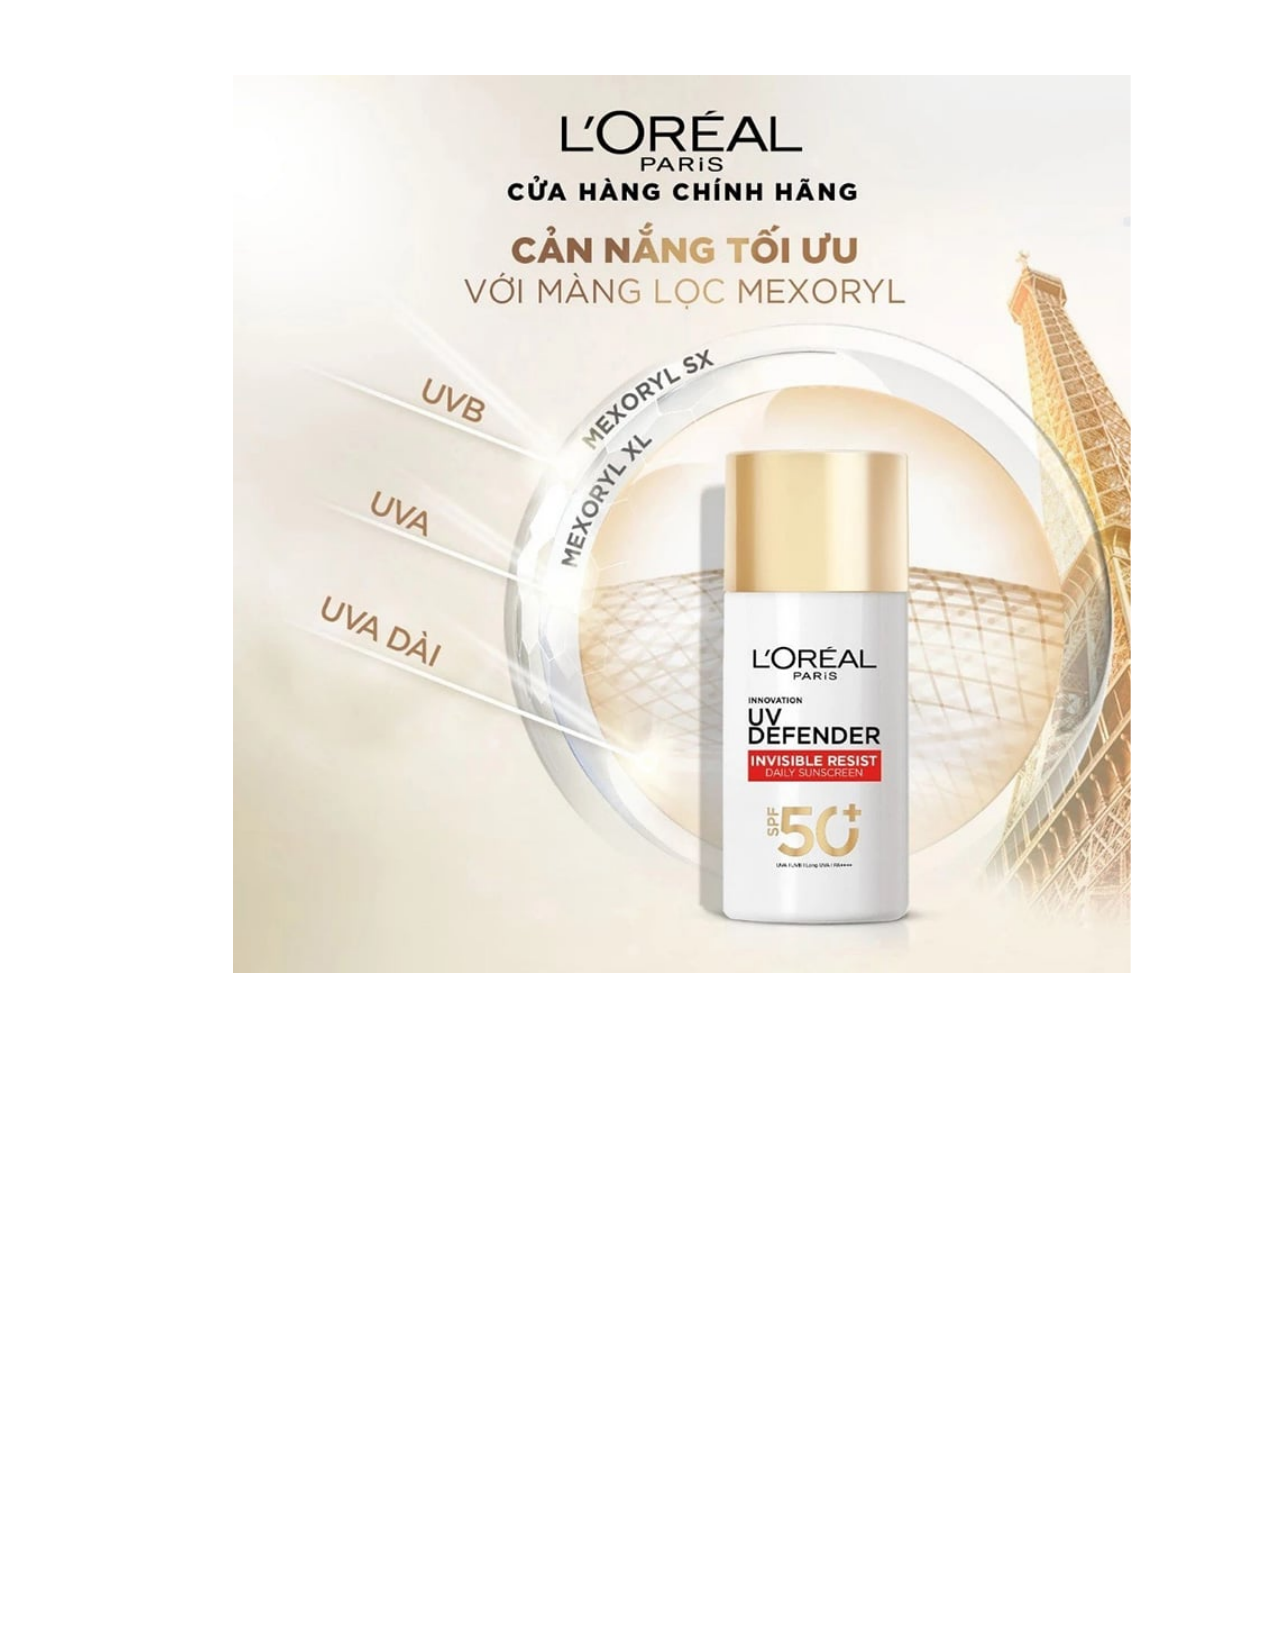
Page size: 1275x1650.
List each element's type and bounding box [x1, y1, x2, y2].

picture [233, 75, 1131, 973]
